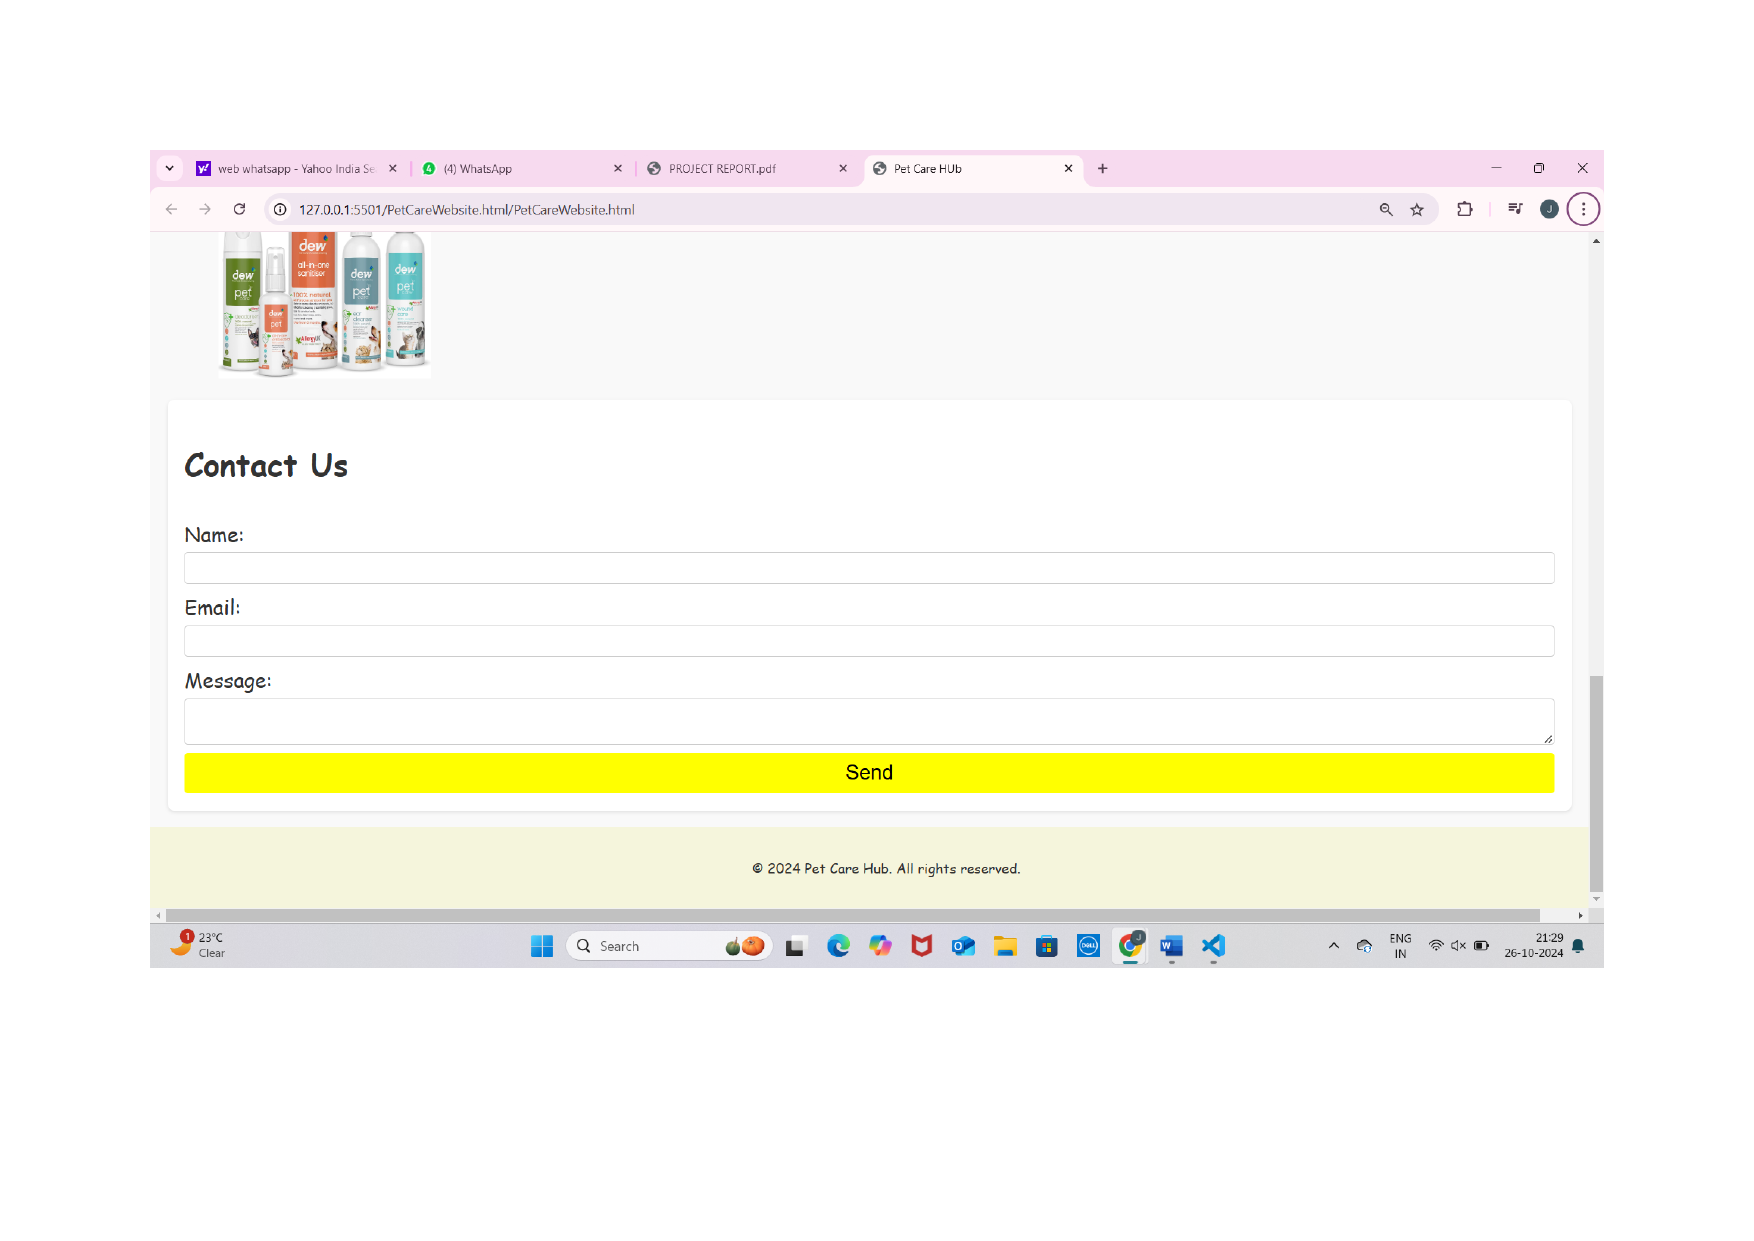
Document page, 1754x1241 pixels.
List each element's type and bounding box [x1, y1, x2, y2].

picture [150, 150, 1604, 968]
